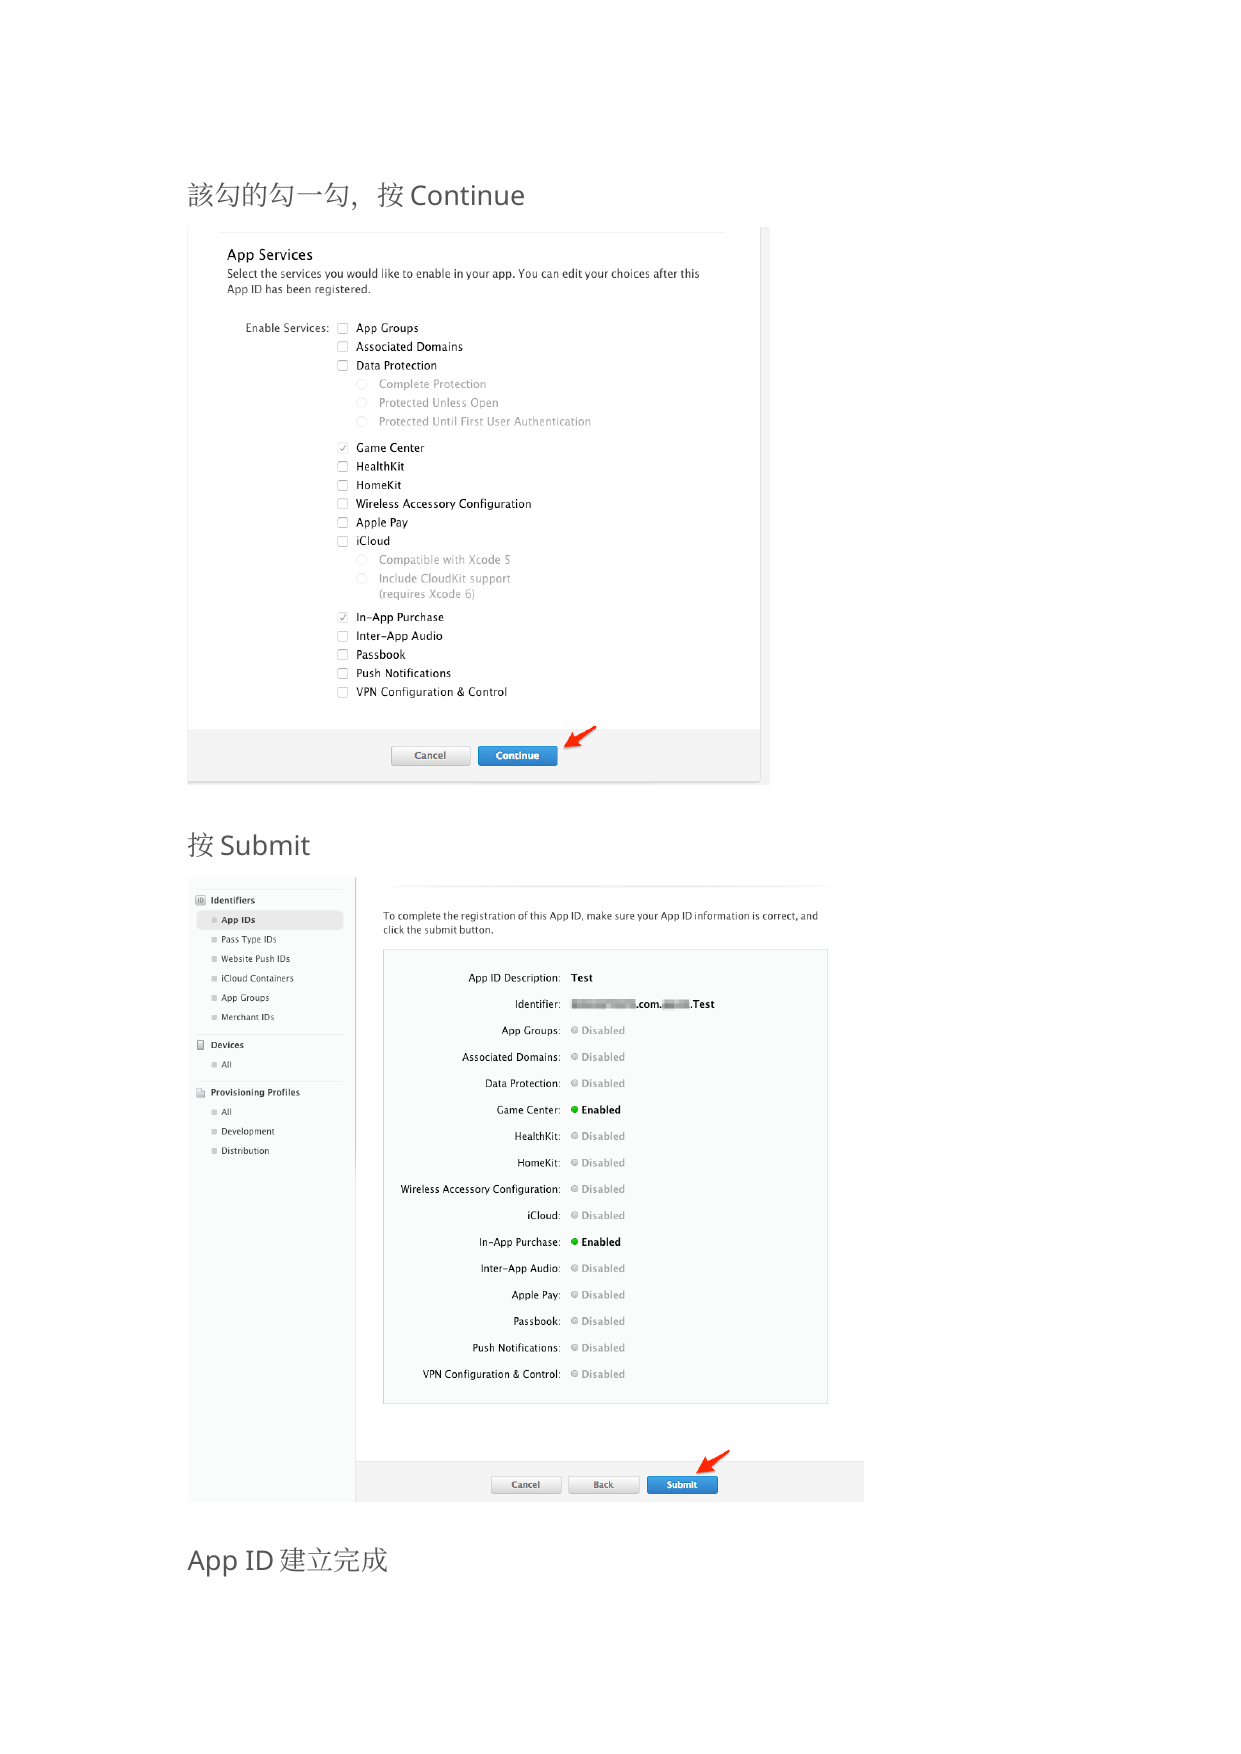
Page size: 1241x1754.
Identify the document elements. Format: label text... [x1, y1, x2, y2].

picture [187, 227, 771, 785]
text 按Submit [187, 812, 1053, 877]
text App ID建立完成 [187, 1527, 1053, 1592]
picture [187, 877, 864, 1502]
text 該勾的勾一勾，按Continue [187, 162, 1053, 227]
